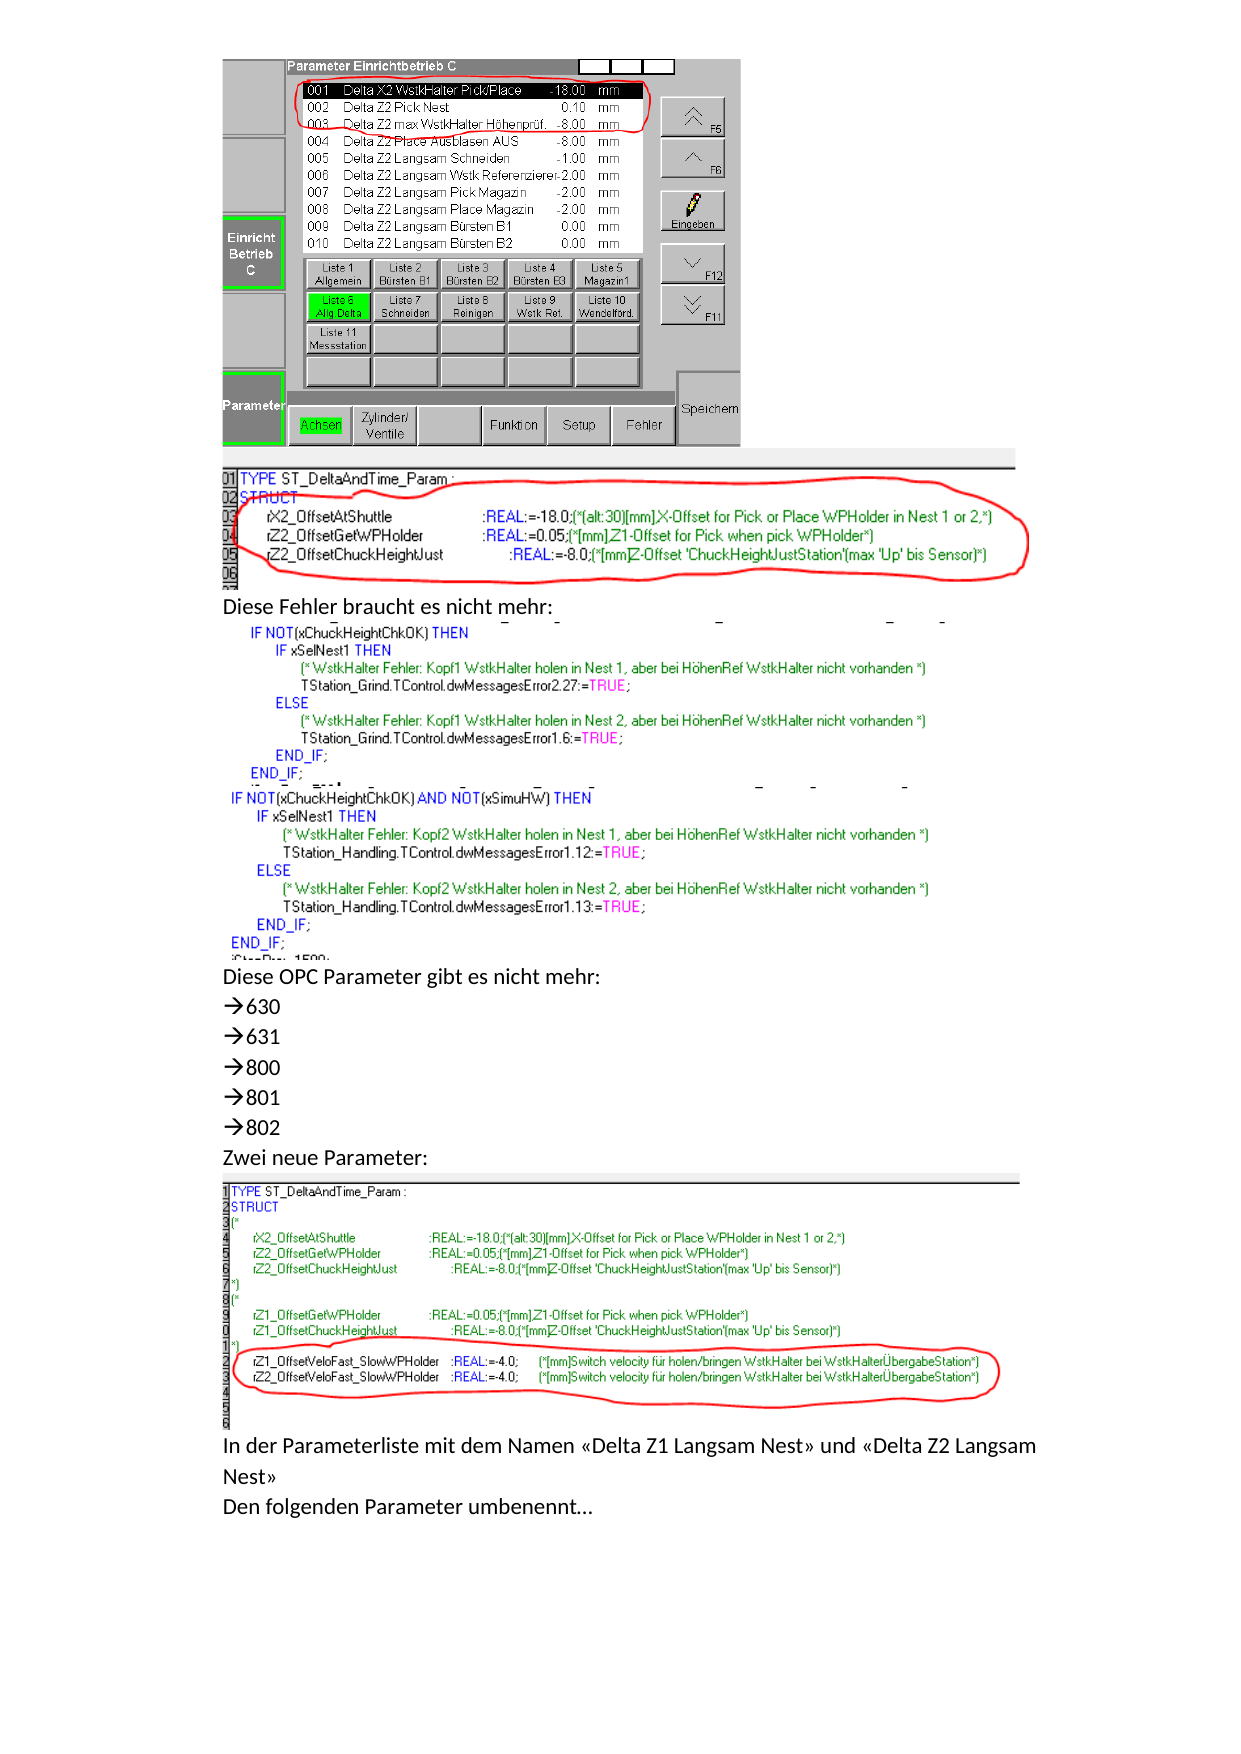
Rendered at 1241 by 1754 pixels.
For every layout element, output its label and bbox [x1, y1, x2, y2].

picture [222, 622, 961, 786]
picture [222, 787, 964, 960]
picture [222, 59, 741, 447]
picture [222, 1173, 1020, 1430]
list [185, 59, 1093, 1520]
picture [222, 448, 1029, 590]
